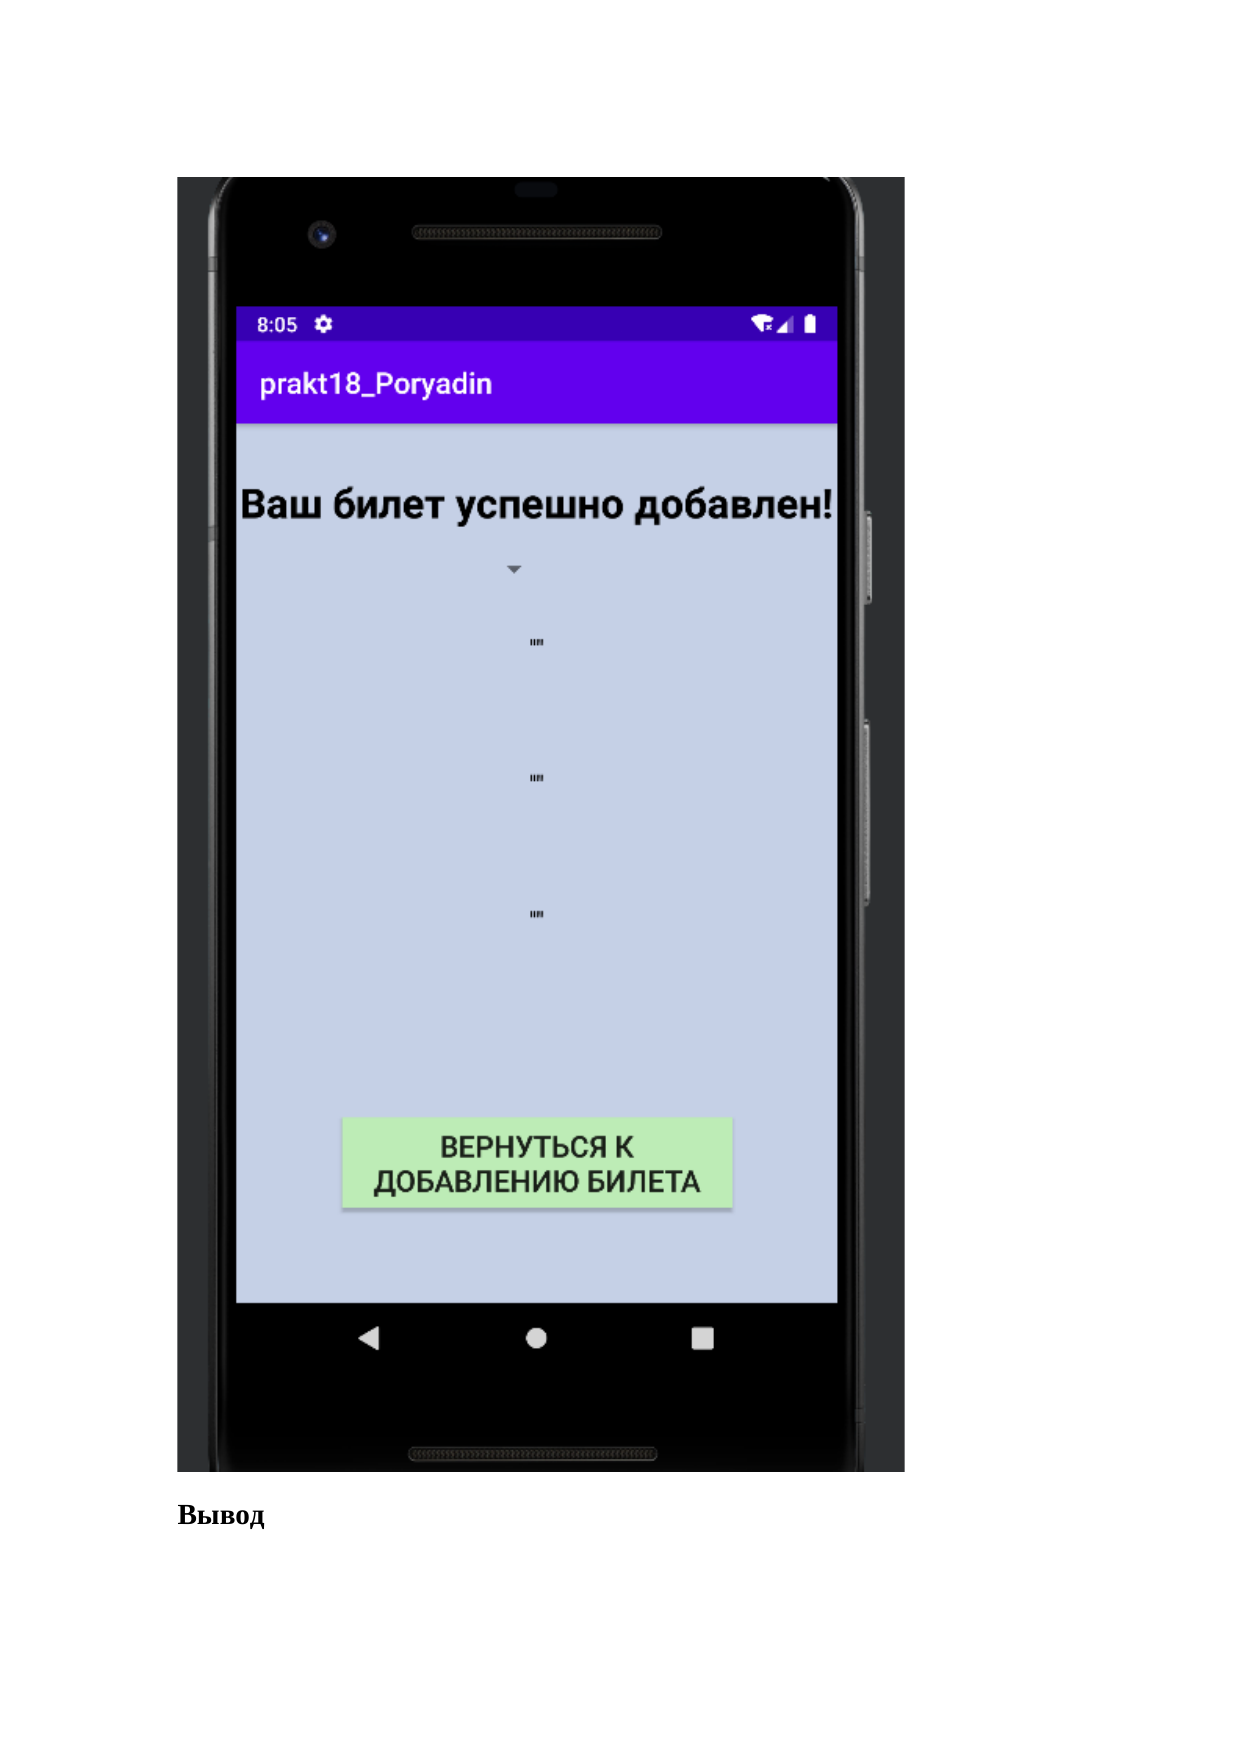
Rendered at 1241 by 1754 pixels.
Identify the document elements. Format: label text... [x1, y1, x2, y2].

picture [177, 177, 905, 1472]
text Вывод [177, 1497, 1152, 1531]
